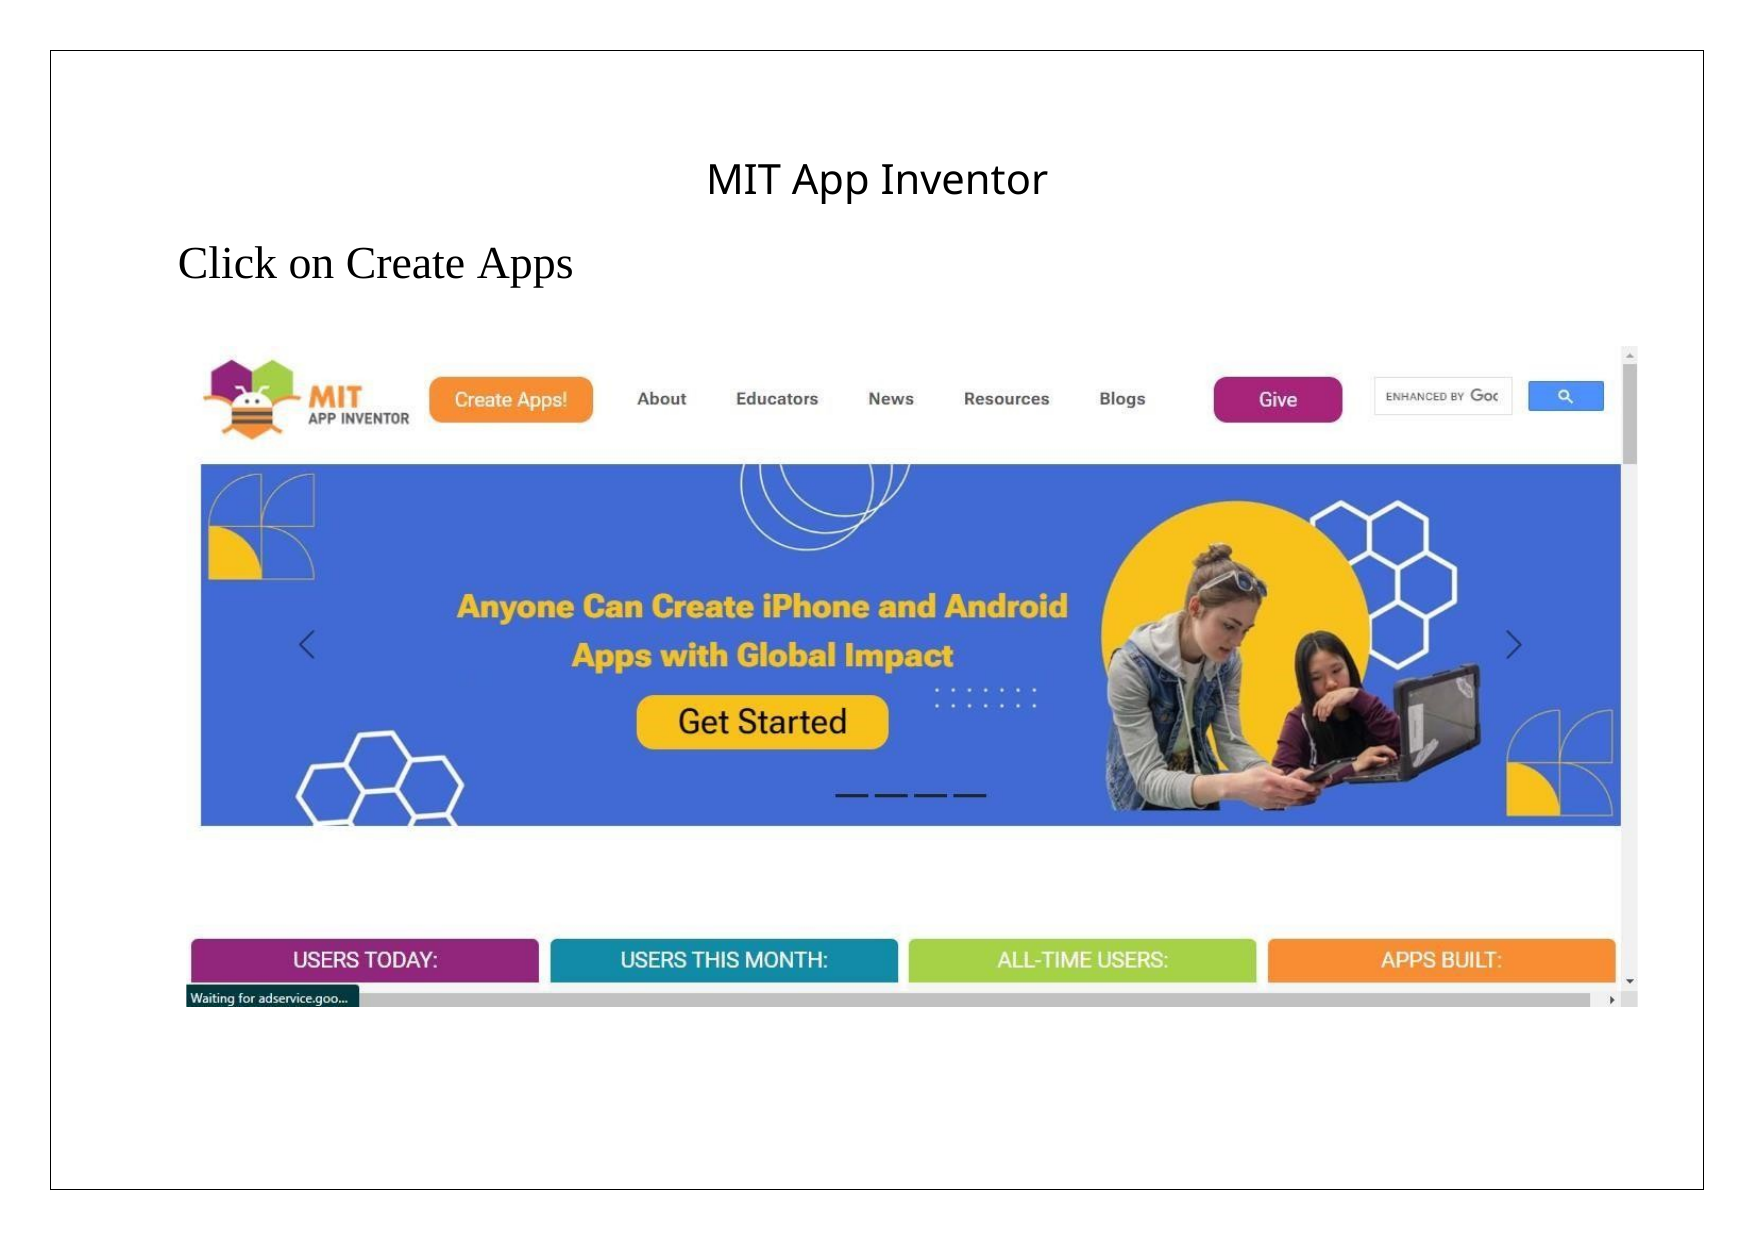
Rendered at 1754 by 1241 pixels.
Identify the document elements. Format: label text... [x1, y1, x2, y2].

text Click on Create Apps [178, 236, 1604, 289]
text MIT App Inventor [150, 150, 1604, 207]
picture [186, 346, 1638, 1007]
